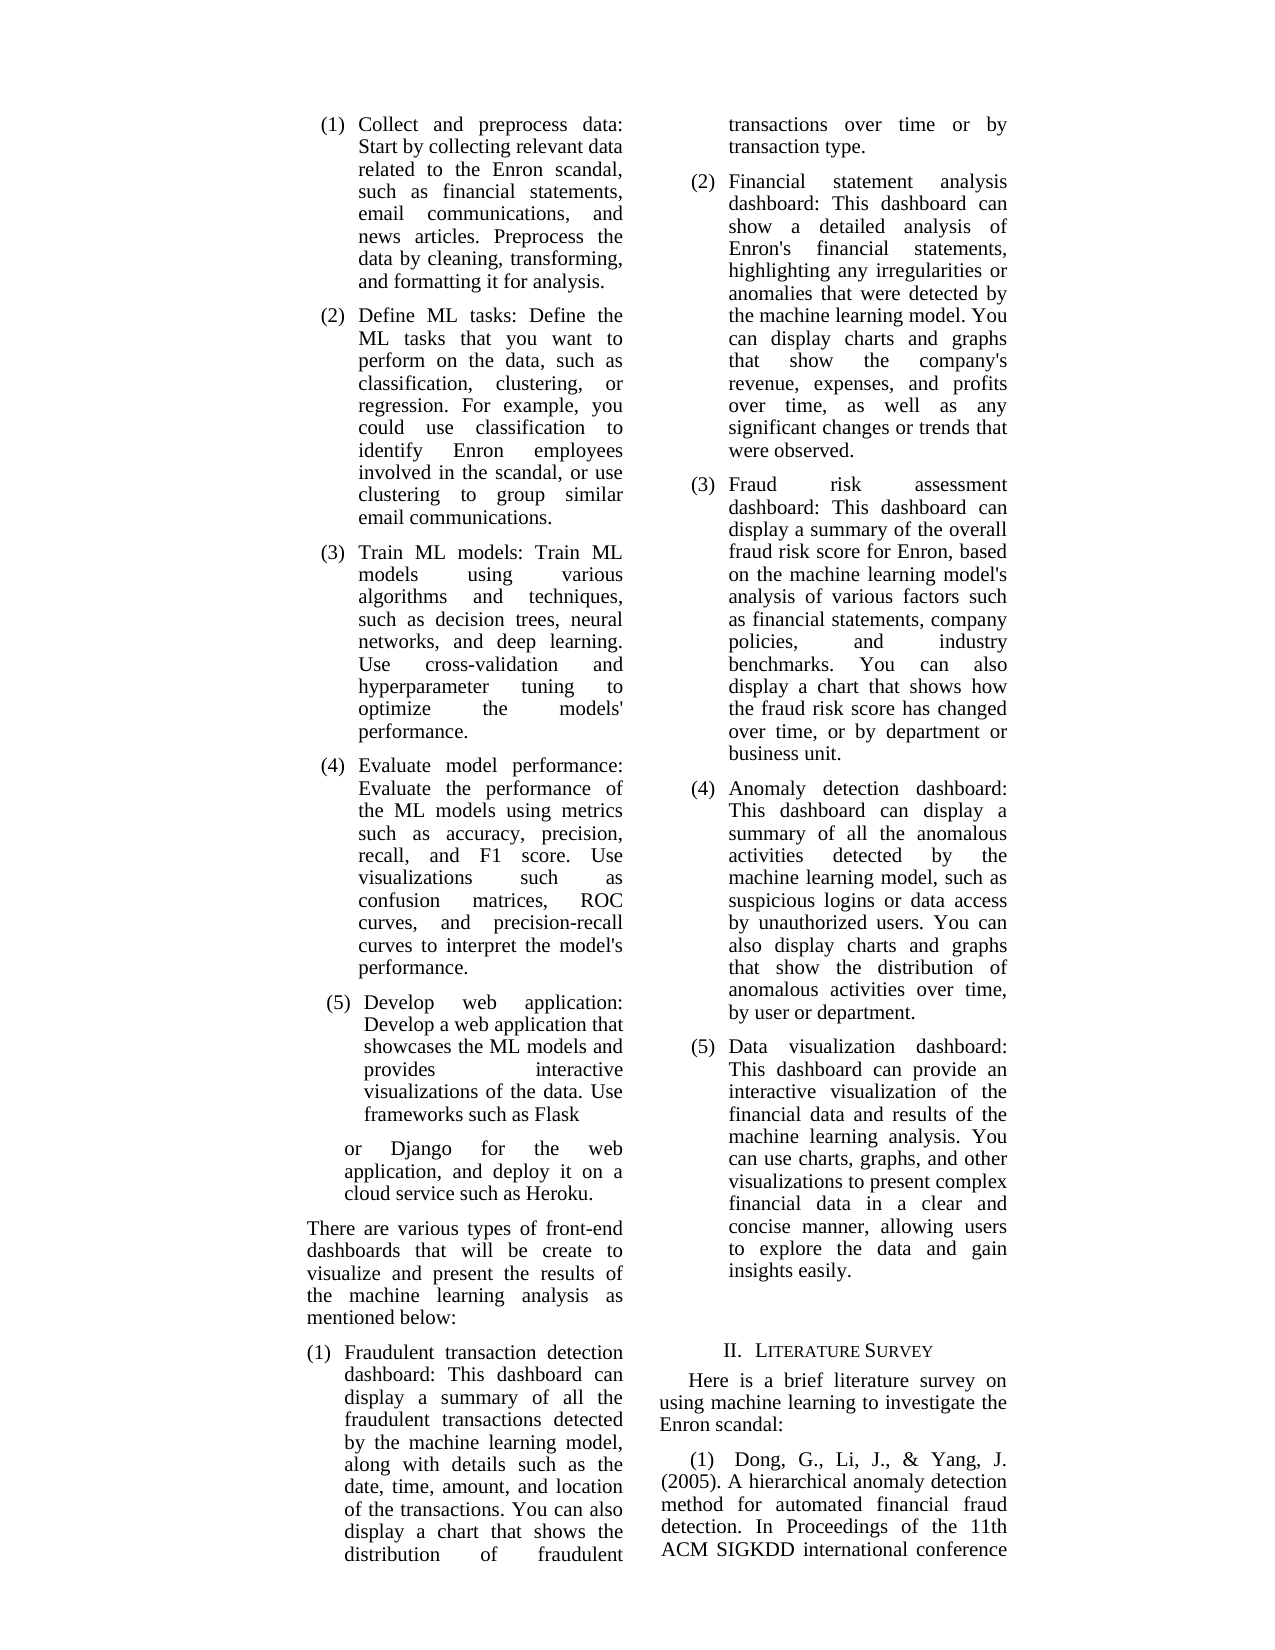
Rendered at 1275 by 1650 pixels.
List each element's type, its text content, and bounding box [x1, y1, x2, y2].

list Fraudulent transaction detection dashboard: This dashboard can display a summary of all the fraudulent transactions detected by the machine learning model, along with details such as the date, time, amount, and location of the transactions. You can also display a chart that shows the distribution of fraudulent transactions over time or by transaction type. [307, 1342, 623, 1566]
list Evaluate model performance: Evaluate the performance of the ML models using metrics such as accuracy, precision, recall, and F1 score. Use visualizations such as confusion matrices, ROC curves, and precision-recall curves to interpret the model's performance. [321, 755, 623, 979]
list Financial statement analysis dashboard: This dashboard can show a detailed analysis of Enron's financial statements, highlighting any irregularities or anomalies that were detected by the machine learning model. You can display charts and graphs that show the company's revenue, expenses, and profits over time, as well as any significant changes or trends that were observed. [691, 171, 1007, 462]
list Define ML tasks: Define the ML tasks that you want to perform on the data, such as classification, clustering, or regression. For example, you could use classification to identify Enron employees involved in the scandal, or use clustering to group similar email communications. [321, 305, 623, 529]
list Collect and preprocess data: Start by collecting relevant data related to the Enron scandal, such as financial statements, email communications, and news articles. Preprocess the data by cleaning, transforming, and formatting it for analysis. [321, 113, 623, 293]
list Train ML models: Train ML models using various algorithms and techniques, such as decision trees, neural networks, and deep learning. Use cross-validation and hyperparameter tuning to optimize the models' performance. [321, 541, 623, 743]
list Anomaly detection dashboard: This dashboard can display a summary of all the anomalous activities detected by the machine learning model, such as suspicious logins or data access by unauthorized users. You can also display charts and graphs that show the distribution of anomalous activities over time, by user or department. [691, 777, 1007, 1024]
list Fraud risk assessment dashboard: This dashboard can display a summary of the overall fraud risk score for Enron, based on the machine learning model's analysis of various factors such as financial statements, company policies, and industry benchmarks. You can also display a chart that shows how the fraud risk score has changed over time, or by department or business unit. [691, 474, 1007, 765]
text or Django for the web application, and deploy it on a cloud service such as Heroku. [344, 1138, 623, 1205]
text There are various types of front-end dashboards that will be create to visualize and present the results of the machine learning analysis as mentioned below: [307, 1217, 623, 1329]
list Develop web application: Develop a web application that showcases the ML models and provides interactive visualizations of the data. Use frameworks such as Flask [326, 991, 623, 1126]
subtitle LITERATURE SURVEY [659, 1338, 997, 1362]
list Data visualization dashboard: This dashboard can provide an interactive visualization of the financial data and results of the machine learning analysis. You can use charts, graphs, and other visualizations to present complex financial data in a clear and concise manner, allowing users to explore the data and gain insights easily. [691, 1036, 1007, 1282]
text Here is a brief literature survey on using machine learning to investigate the Enron scandal: [659, 1369, 1007, 1436]
